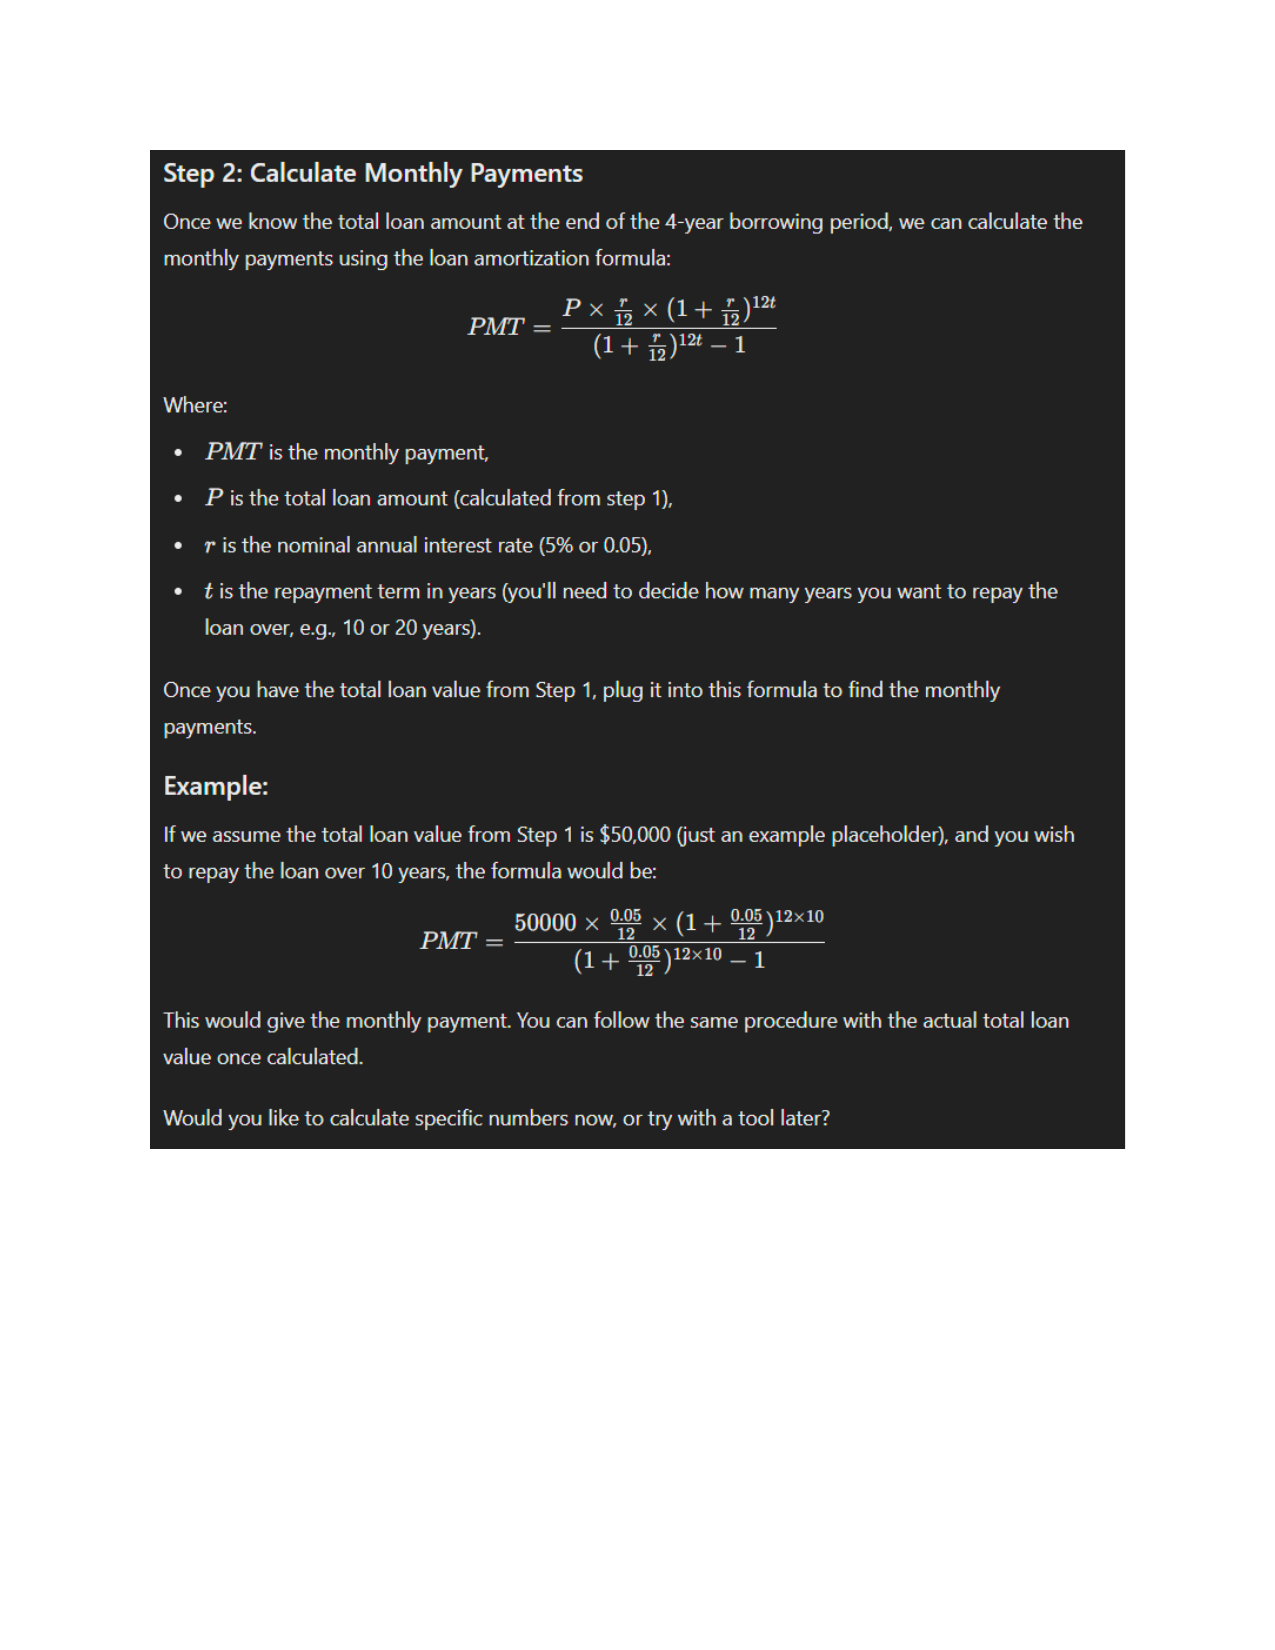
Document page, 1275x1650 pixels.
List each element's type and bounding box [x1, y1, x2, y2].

picture [150, 150, 1125, 1149]
